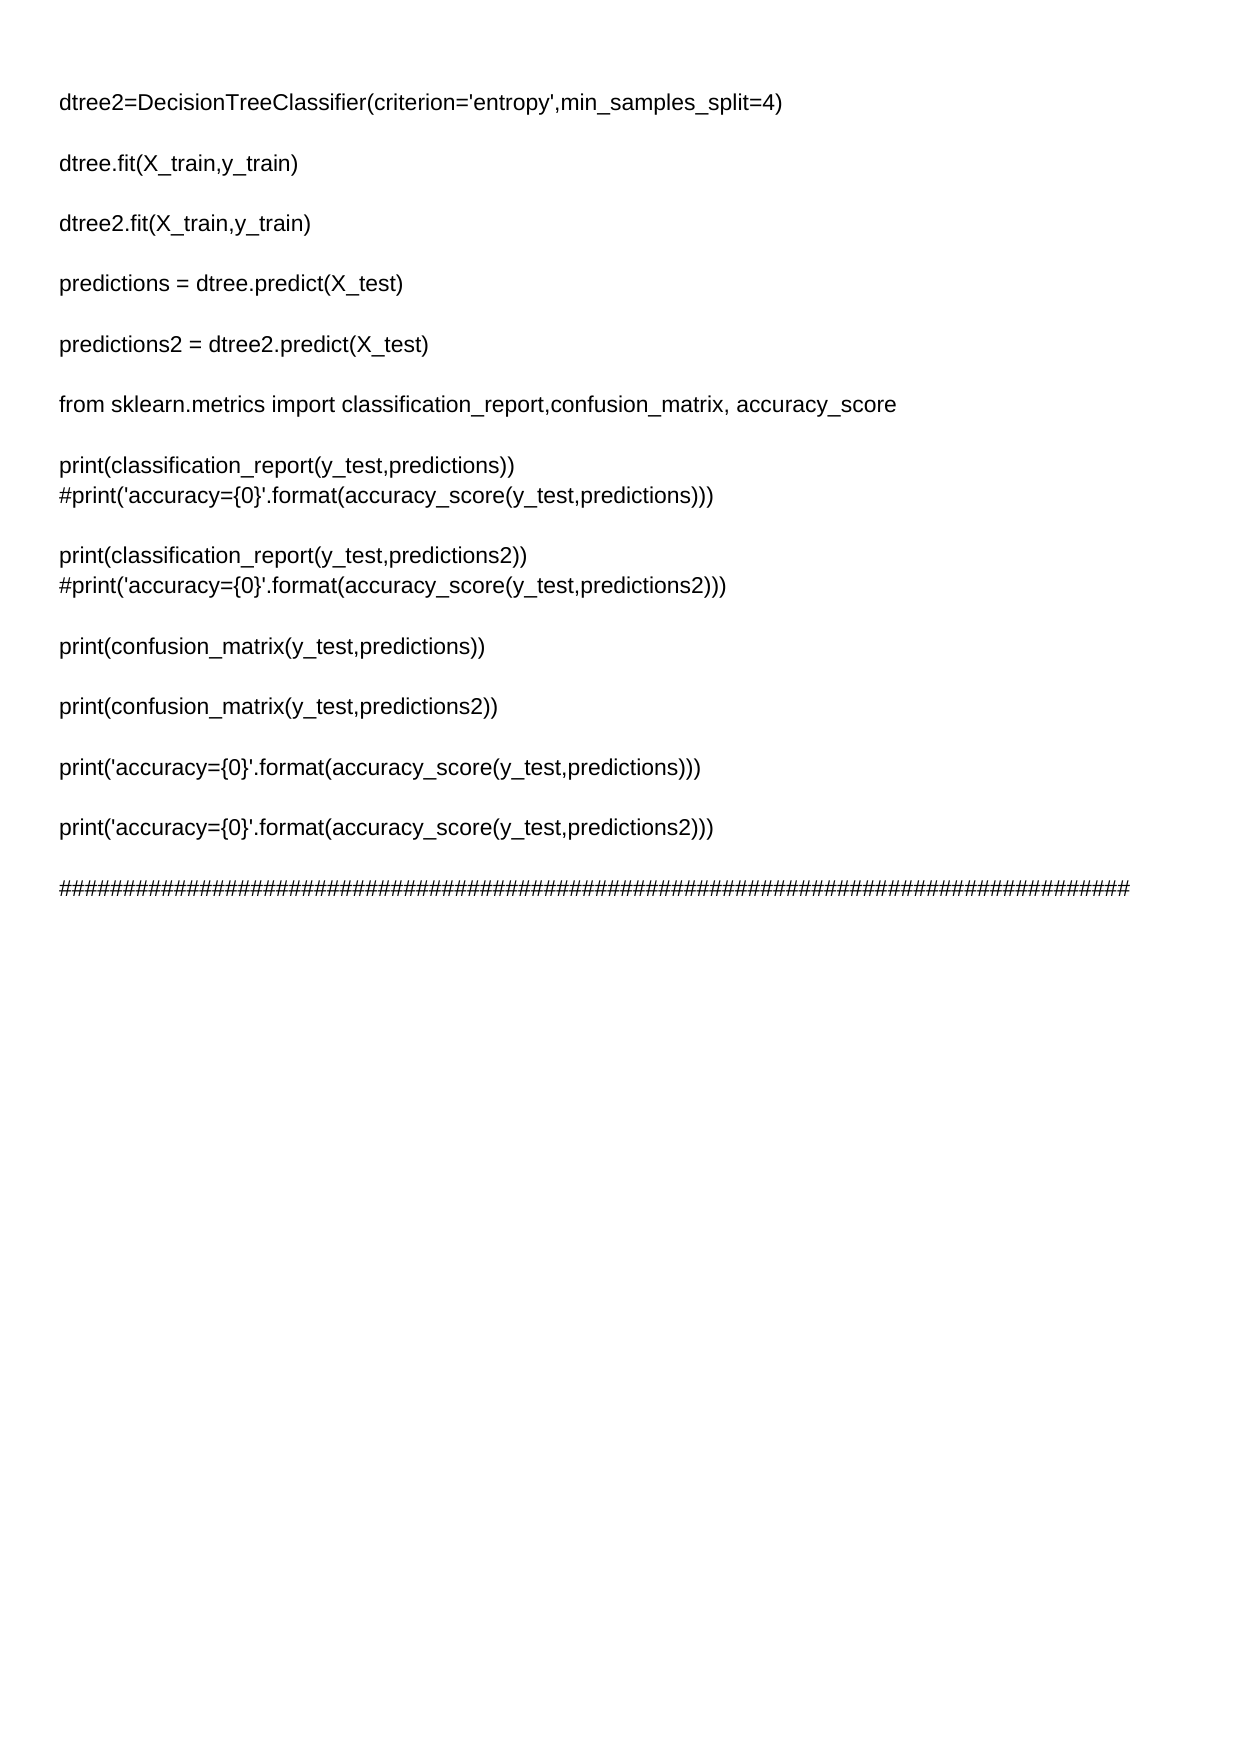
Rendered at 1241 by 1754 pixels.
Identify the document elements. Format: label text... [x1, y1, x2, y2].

text print('accuracy={0}'.format(accuracy_score(y_test,predictions))) [59, 754, 1181, 780]
text dtree2=DecisionTreeClassifier(criterion='entropy',min_samples_split=4) [59, 89, 1181, 116]
text print('accuracy={0}'.format(accuracy_score(y_test,predictions2))) [59, 814, 1181, 841]
text print(classification_report(y_test,predictions)) [59, 452, 1181, 478]
text #print('accuracy={0}'.format(accuracy_score(y_test,predictions))) [59, 482, 1181, 508]
text #################################################################################### [59, 874, 1181, 901]
text from sklearn.metrics import classification_report,confusion_matrix, accuracy_score [59, 391, 1181, 418]
text dtree.fit(X_train,y_train) [59, 149, 1181, 176]
text dtree2.fit(X_train,y_train) [59, 210, 1181, 236]
text print(classification_report(y_test,predictions2)) [59, 542, 1181, 569]
text #print('accuracy={0}'.format(accuracy_score(y_test,predictions2))) [59, 572, 1181, 599]
text predictions2 = dtree2.predict(X_test) [59, 331, 1181, 357]
text predictions = dtree.predict(X_test) [59, 270, 1181, 297]
text print(confusion_matrix(y_test,predictions2)) [59, 693, 1181, 720]
text print(confusion_matrix(y_test,predictions)) [59, 633, 1181, 659]
